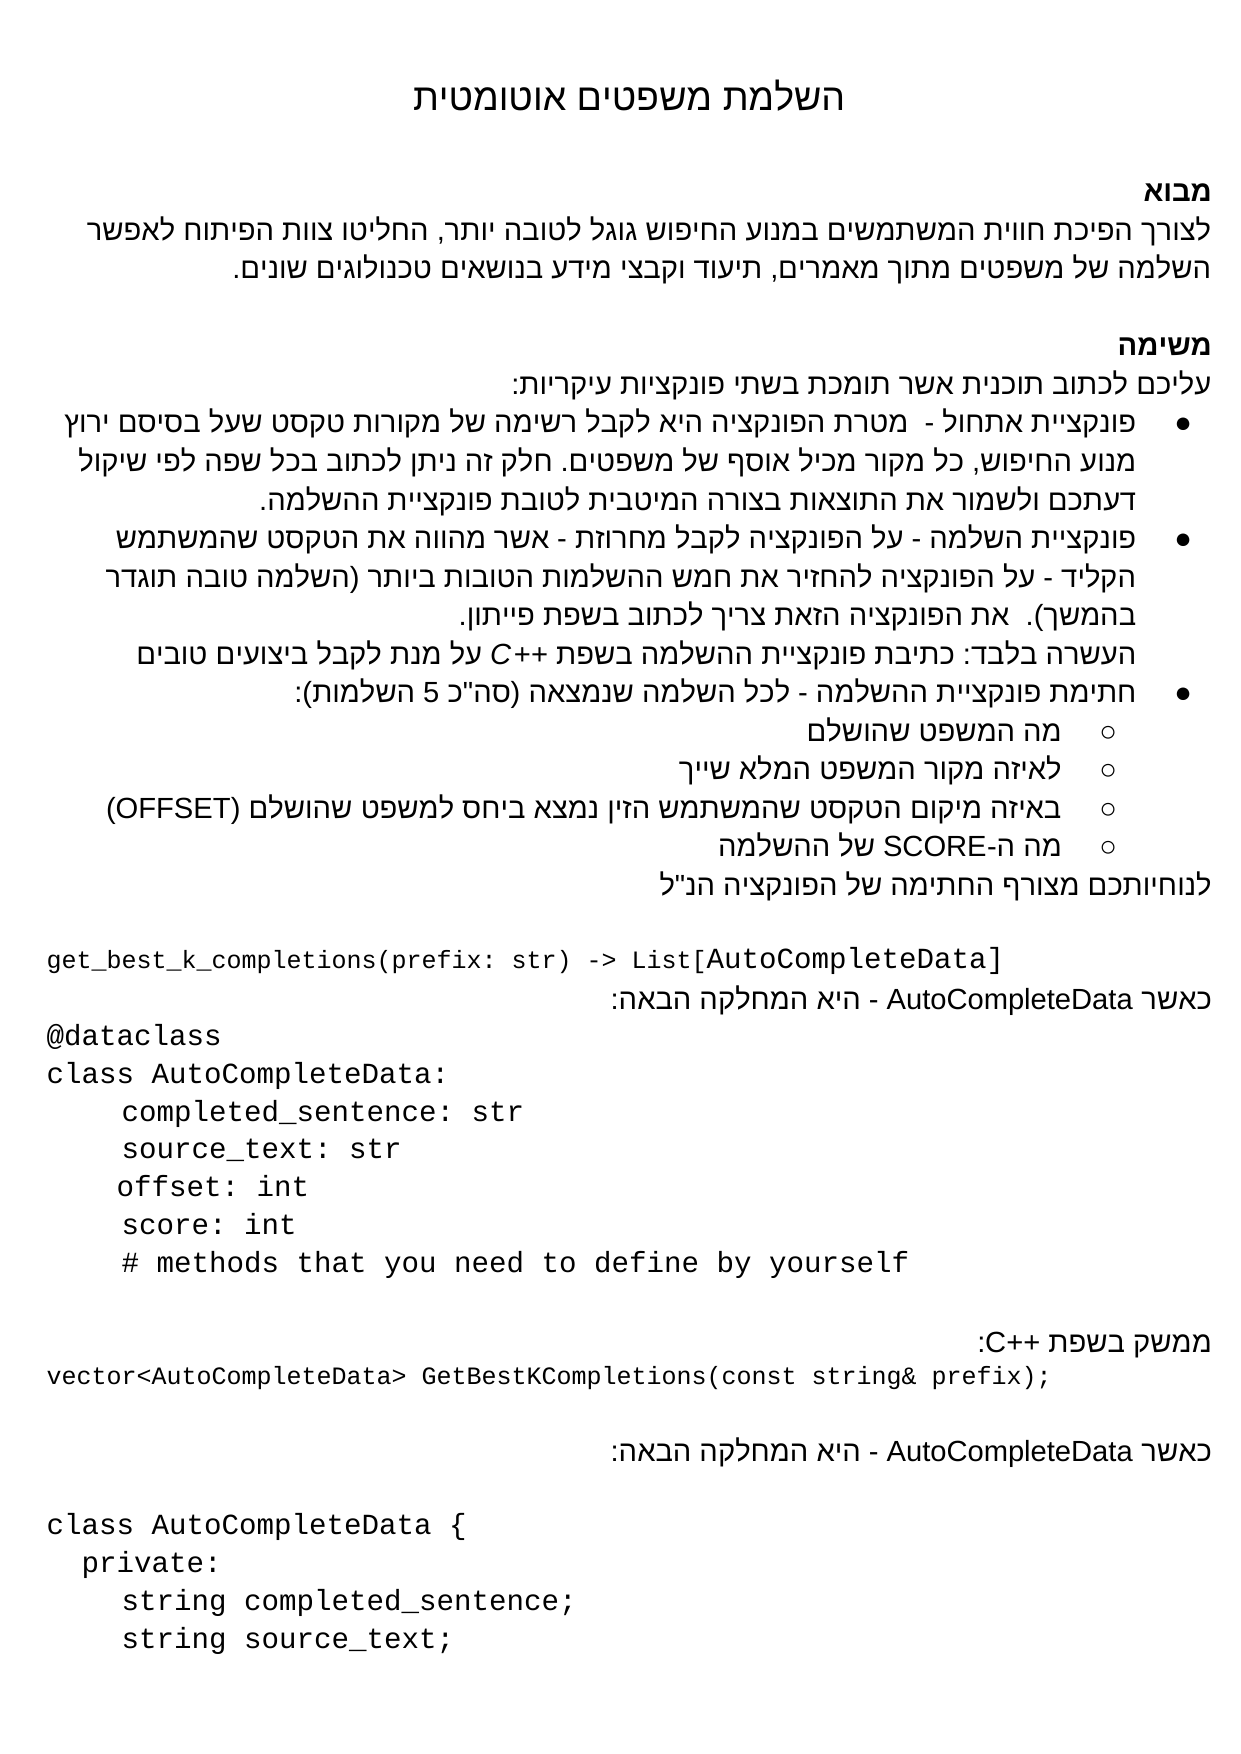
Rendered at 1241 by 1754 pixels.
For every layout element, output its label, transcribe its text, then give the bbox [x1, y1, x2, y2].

list באיזה מיקום הטקסט שהמשתמש הזין נמצא ביחס למשפט שהושלם (OFFSET) [46, 791, 1099, 824]
text לנוחיותכם מצורף החתימה של הפונקציה הנ"ל [46, 868, 1212, 901]
text @dataclass [46, 1021, 1212, 1054]
text offset: int [46, 1172, 1212, 1206]
text private: [46, 1548, 1212, 1581]
text ממשק בשפת ++C: [46, 1325, 1212, 1358]
text class AutoCompleteData { [46, 1510, 1212, 1543]
list פונקציית אתחול - מטרת הפונקציה היא לקבל רשימה של מקורות טקסט שעל בסיסם ירוץ מנוע החיפוש, כל מקור מכיל אוסף של משפטים. חלק זה ניתן לכתוב בכל שפה לפי שיקול דעתכם ולשמור את התוצאות בצורה המיטבית לטובת פונקציית ההשלמה. [46, 405, 1174, 516]
text get_best_k_completions(prefix: str) -> List[AutoCompleteData] [46, 944, 1212, 977]
text כאשר AutoCompleteData - היא המחלקה הבאה: [46, 982, 1212, 1016]
text score: int [46, 1210, 1212, 1243]
list מה ה-SCORE של ההשלמה [46, 829, 1099, 863]
text completed_sentence: str [46, 1097, 1212, 1130]
text השלמת משפטים אוטומטית [46, 75, 1212, 118]
text מבוא [46, 174, 1212, 208]
text vector<AutoCompleteData> GetBestKCompletions(const string& prefix); [46, 1363, 1212, 1392]
text משימה [46, 328, 1212, 362]
list מה המשפט שהושלם [46, 714, 1099, 747]
list חתימת פונקציית ההשלמה - לכל השלמה שנמצאה (סה"כ 5 השלמות): [46, 675, 1174, 709]
text לצורך הפיכת חווית המשתמשים במנוע החיפוש גוגל לטובה יותר, החליטו צוות הפיתוח לאפשר השלמה של משפטים מתוך מאמרים, תיעוד וקבצי מידע בנושאים טכנולוגים שונים. [46, 213, 1212, 285]
list לאיזה מקור המשפט המלא שייך [46, 752, 1099, 786]
list פונקציית השלמה - על הפונקציה לקבל מחרוזת - אשר מהווה את הטקסט שהמשתמש הקליד - על הפונקציה להחזיר את חמש ההשלמות הטובות ביותר (השלמה טובה תוגדר בהמשך). את הפונקציה הזאת צריך לכתוב בשפת פייתון. העשרה בלבד: כתיבת פונקציית ההשלמה בשפת ++C על מנת לקבל ביצועים טובים [46, 521, 1174, 670]
text class AutoCompleteData: [46, 1059, 1212, 1092]
text # methods that you need to define by yourself [46, 1248, 1212, 1281]
text string source_text; [46, 1624, 1212, 1657]
text string completed_sentence; [46, 1586, 1212, 1619]
text כאשר AutoCompleteData - היא המחלקה הבאה: [46, 1434, 1212, 1467]
text source_text: str [46, 1134, 1212, 1168]
text עליכם לכתוב תוכנית אשר תומכת בשתי פונקציות עיקריות: [46, 367, 1212, 400]
